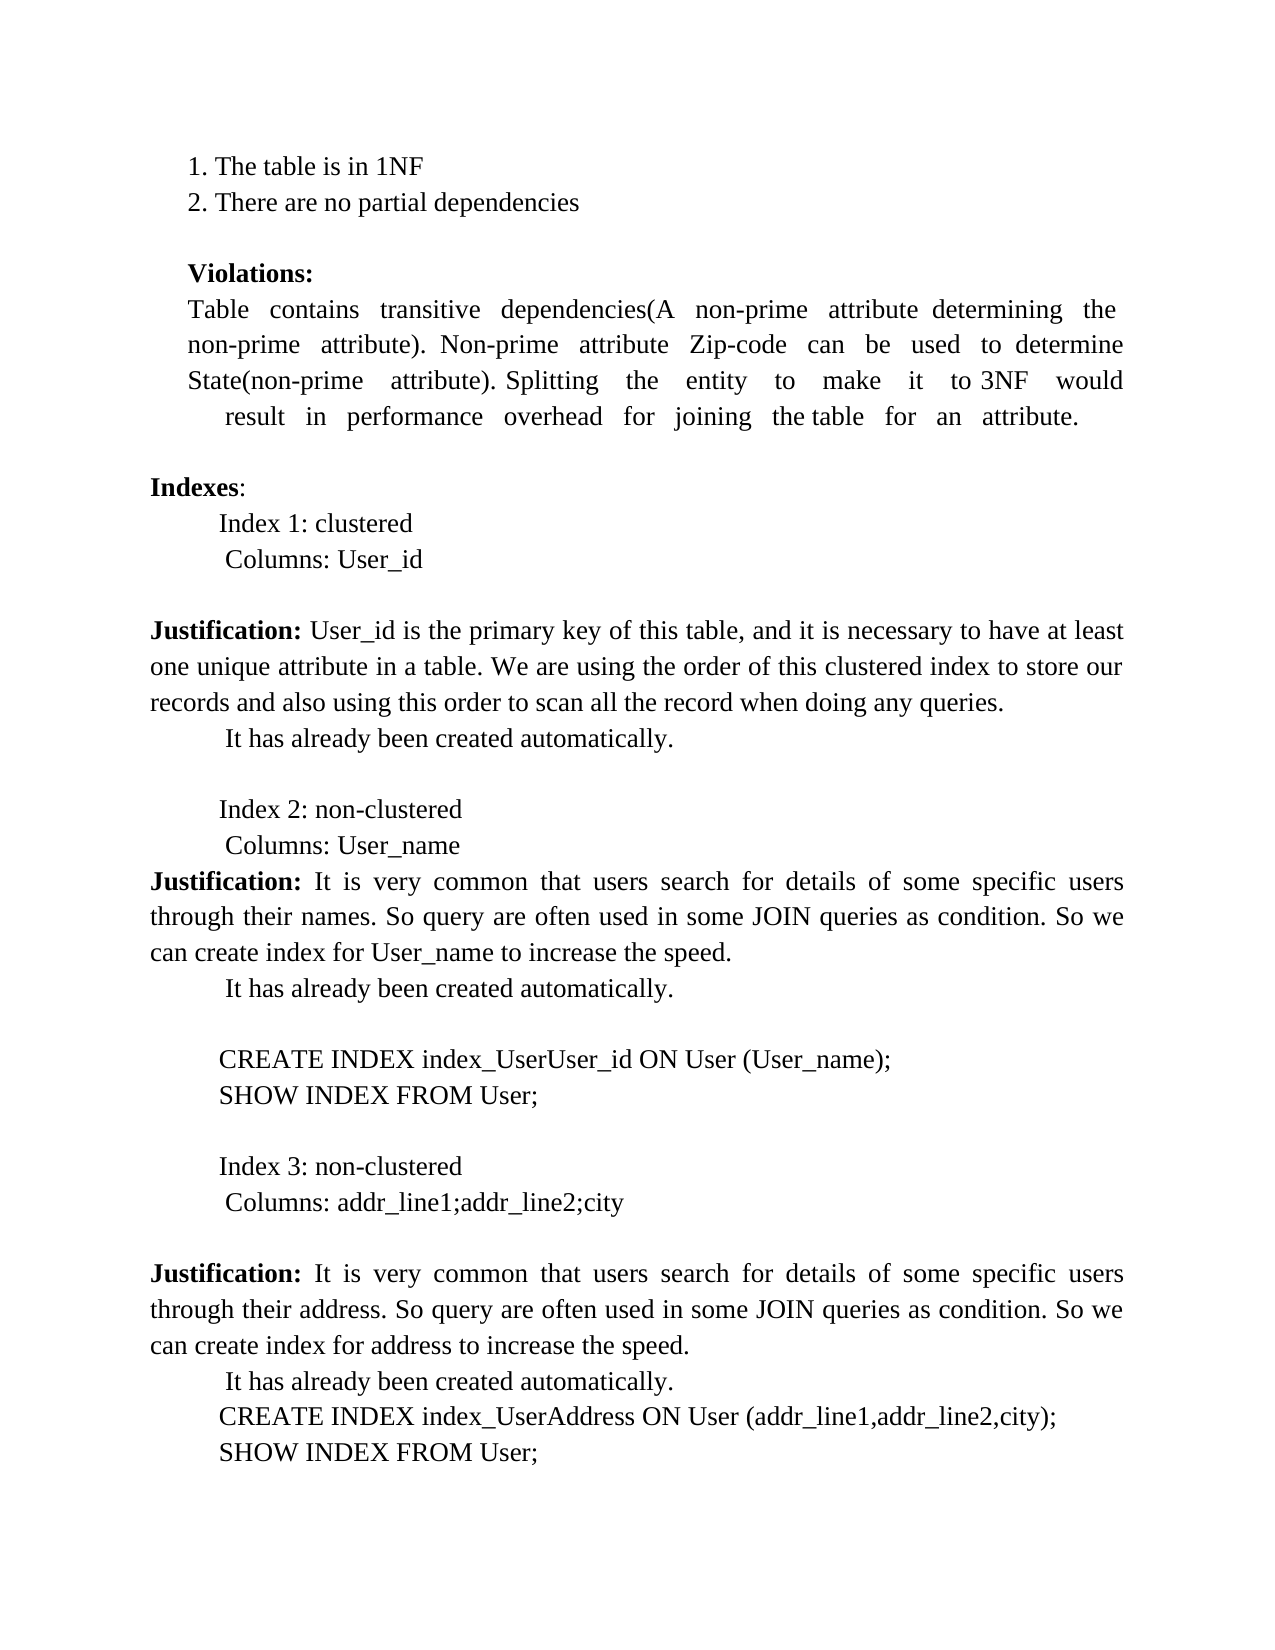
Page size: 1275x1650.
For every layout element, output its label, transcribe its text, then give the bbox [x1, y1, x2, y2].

text State(non-prime attribute). Splitting the entity to make it to 3NF would result in performance overhead for joining the table for an attribute. [187, 364, 1125, 431]
text Index 2: non-clustered [219, 793, 1125, 824]
text SHOW INDEX FROM User; [219, 1079, 1125, 1110]
text Index 3: non-clustered [219, 1150, 1125, 1182]
text Justification: It is very common that users search for details of some specific users through their address. So query are often used in some JOIN queries as condition. So we can create index for address to increase the speed. [150, 1258, 1125, 1360]
text 1. The table is in 1NF [187, 150, 1125, 181]
text Justification: It is very common that users search for details of some specific users through their names. So query are often used in some JOIN queries as condition. So we can create index for User_name to increase the speed. [150, 864, 1125, 967]
text Columns: addr_line1;addr_line2;city [150, 1186, 1125, 1217]
text Indexes: [150, 472, 1125, 503]
text non-prime attribute). Non-prime attribute Zip-code can be used to determine [187, 329, 1125, 360]
text CREATE INDEX index_UserAddress ON User (addr_line1,addr_line2,city); [219, 1401, 1125, 1432]
text Justification: User_id is the primary key of this table, and it is necessary to have at least one unique attribute in a table. We are using the order of this clustered index to store our records and also using this order to scan all the record when doing any queries. [150, 614, 1125, 717]
text It has already been created automatically. [150, 1365, 1125, 1396]
text Index 1: clustered [219, 507, 1125, 538]
text Violations: [187, 257, 1125, 288]
text Table contains transitive dependencies(A non-prime attribute determining the [187, 293, 1125, 324]
text Columns: User_name [150, 829, 1125, 860]
text CREATE INDEX index_UserUser_id ON User (User_name); [219, 1043, 1125, 1074]
text Columns: User_id [150, 543, 1125, 574]
text It has already been created automatically. [150, 722, 1125, 753]
text SHOW INDEX FROM User; [219, 1436, 1125, 1467]
text It has already been created automatically. [150, 972, 1125, 1003]
text 2. There are no partial dependencies [187, 186, 1125, 217]
